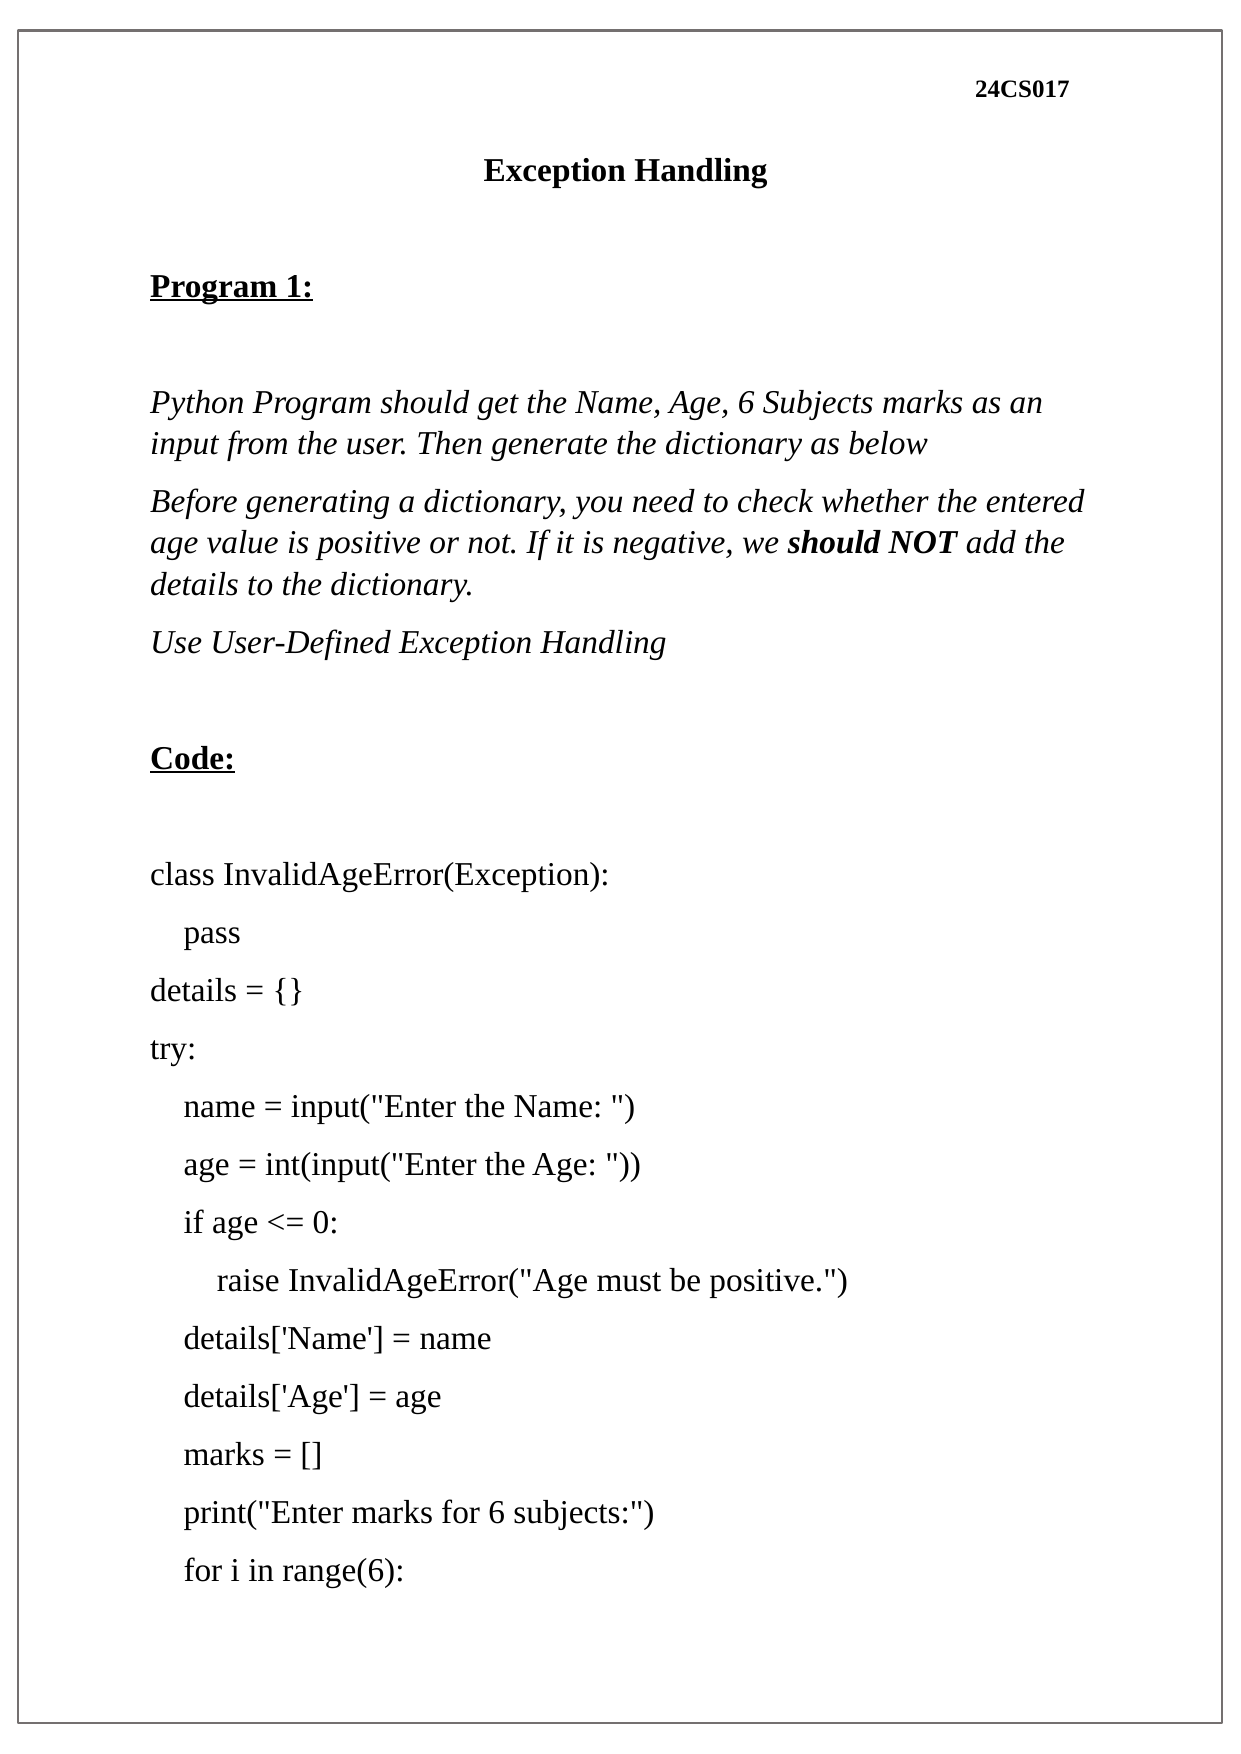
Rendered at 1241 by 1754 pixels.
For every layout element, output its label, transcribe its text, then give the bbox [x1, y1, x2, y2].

text marks = [] [150, 1434, 1090, 1473]
text for i in range(6): [150, 1551, 1090, 1589]
text Exception Handling [150, 150, 1090, 188]
text class InvalidAgeError(Exception): [150, 854, 1090, 893]
text Code: [150, 738, 1090, 777]
text Program 1: [150, 266, 1090, 304]
text try: [150, 1028, 1090, 1067]
text name = input("Enter the Name: ") [150, 1086, 1090, 1125]
text details['Age'] = age [150, 1376, 1090, 1415]
text print("Enter marks for 6 subjects:") [150, 1492, 1090, 1531]
text details = {} [150, 970, 1090, 1009]
text raise InvalidAgeError("Age must be positive.") [150, 1260, 1090, 1299]
text details['Name'] = name [150, 1318, 1090, 1357]
text Python Program should get the Name, Age, 6 Subjects marks as an input from the user. Then generate the dictionary as below [150, 382, 1090, 462]
text if age <= 0: [150, 1202, 1090, 1241]
text Before generating a dictionary, you need to check whether the entered age value is positive or not. If it is negative, we should NOT add the details to the dictionary. [150, 481, 1090, 602]
text Use User-Defined Exception Handling [150, 622, 1090, 661]
text age = int(input("Enter the Age: ")) [150, 1144, 1090, 1183]
text pass [150, 912, 1090, 951]
